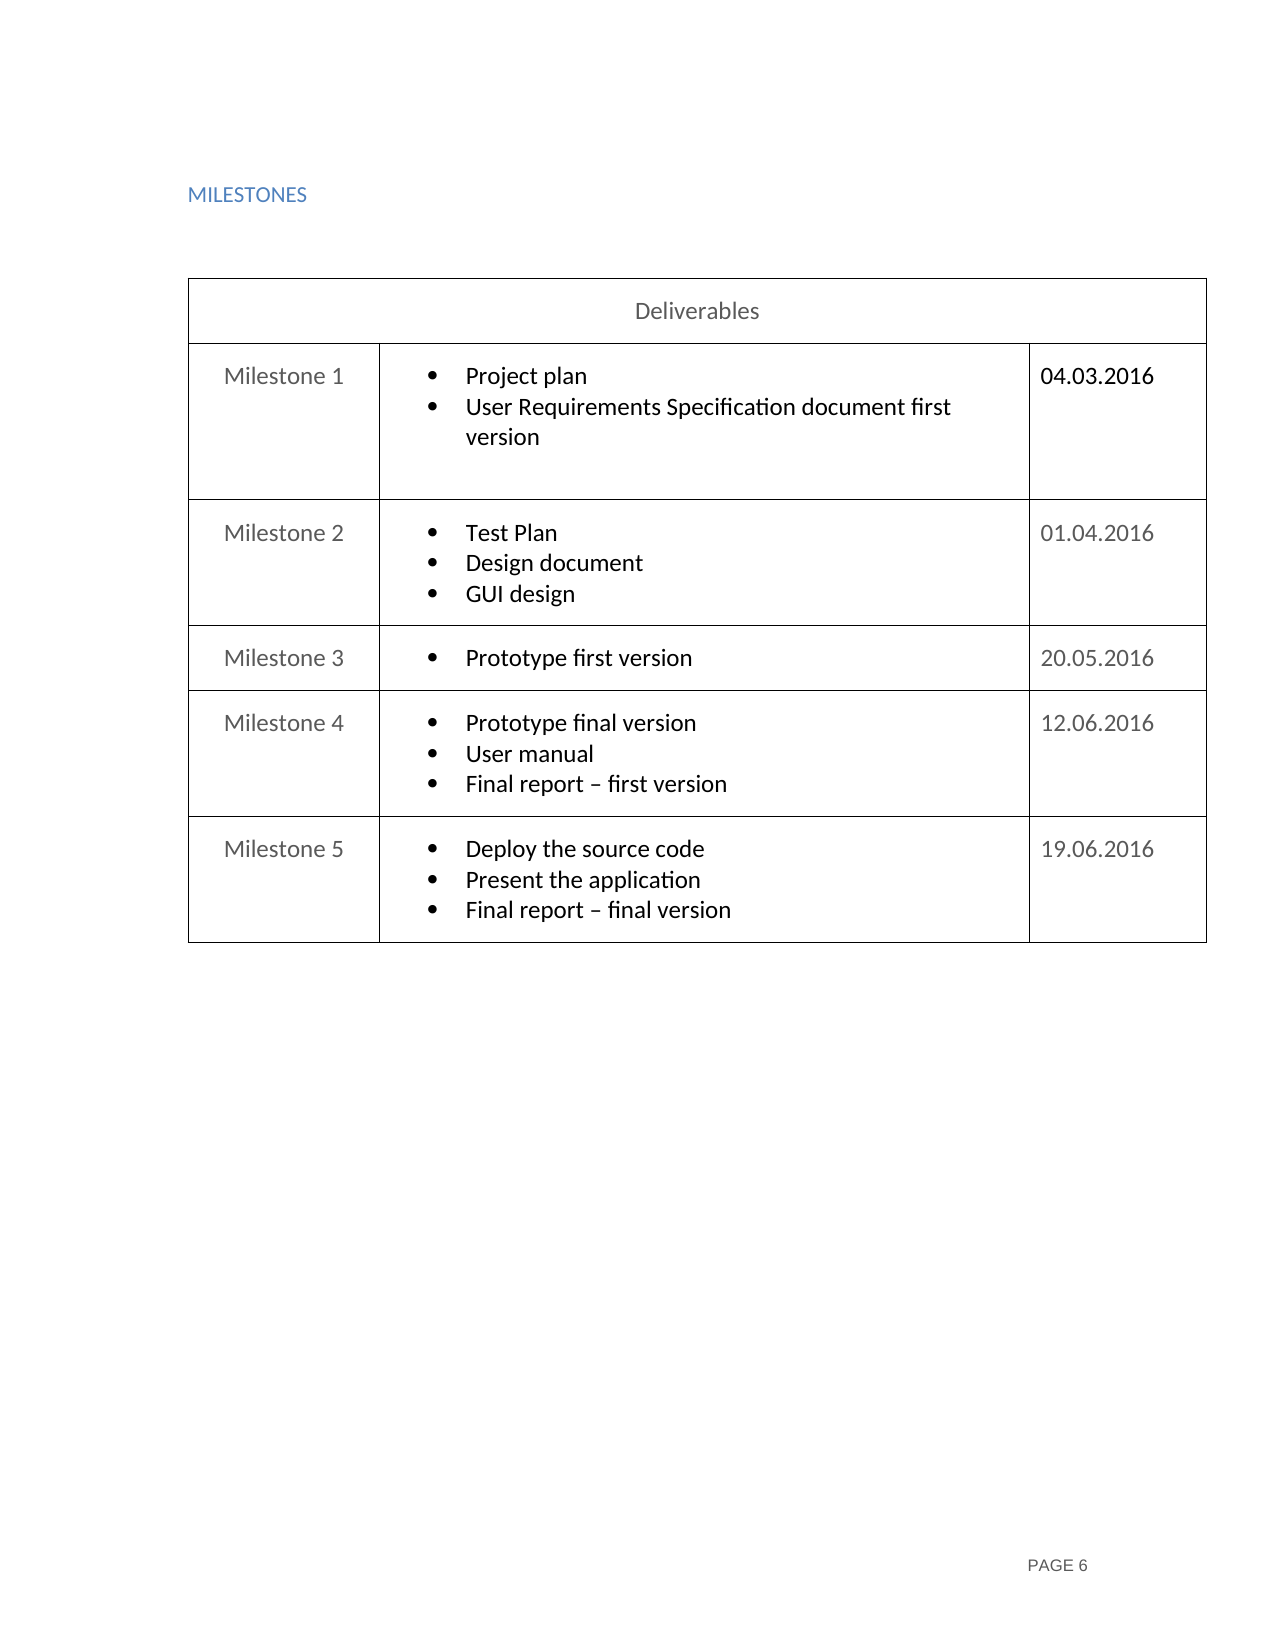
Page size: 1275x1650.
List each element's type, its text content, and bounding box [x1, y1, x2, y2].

table_cell Prototype final version User manual Final report – first version [380, 691, 1029, 816]
table_cell 01.04.2016 [1030, 500, 1206, 625]
table_cell Test Plan Design document GUI design [380, 500, 1029, 625]
subtitle Milestones [187, 180, 1087, 208]
table_cell Milestone 3 [189, 626, 379, 690]
table_cell 19.06.2016 [1030, 817, 1206, 942]
table_cell Milestone 1 [189, 344, 379, 499]
table_cell Milestone 4 [189, 691, 379, 816]
table_cell 20.05.2016 [1030, 626, 1206, 690]
table_cell Milestone 5 [189, 817, 379, 942]
table_cell Prototype first version [380, 626, 1029, 690]
table_header Deliverables [189, 279, 1206, 342]
table_cell Milestone 2 [189, 500, 379, 625]
table_cell Deploy the source code Present the application Final report – final version [380, 817, 1029, 942]
table_cell Project plan User Requirements Specification document first version [380, 344, 1029, 499]
table_cell 04.03.2016 [1030, 344, 1206, 499]
table_cell 12.06.2016 [1030, 691, 1206, 816]
